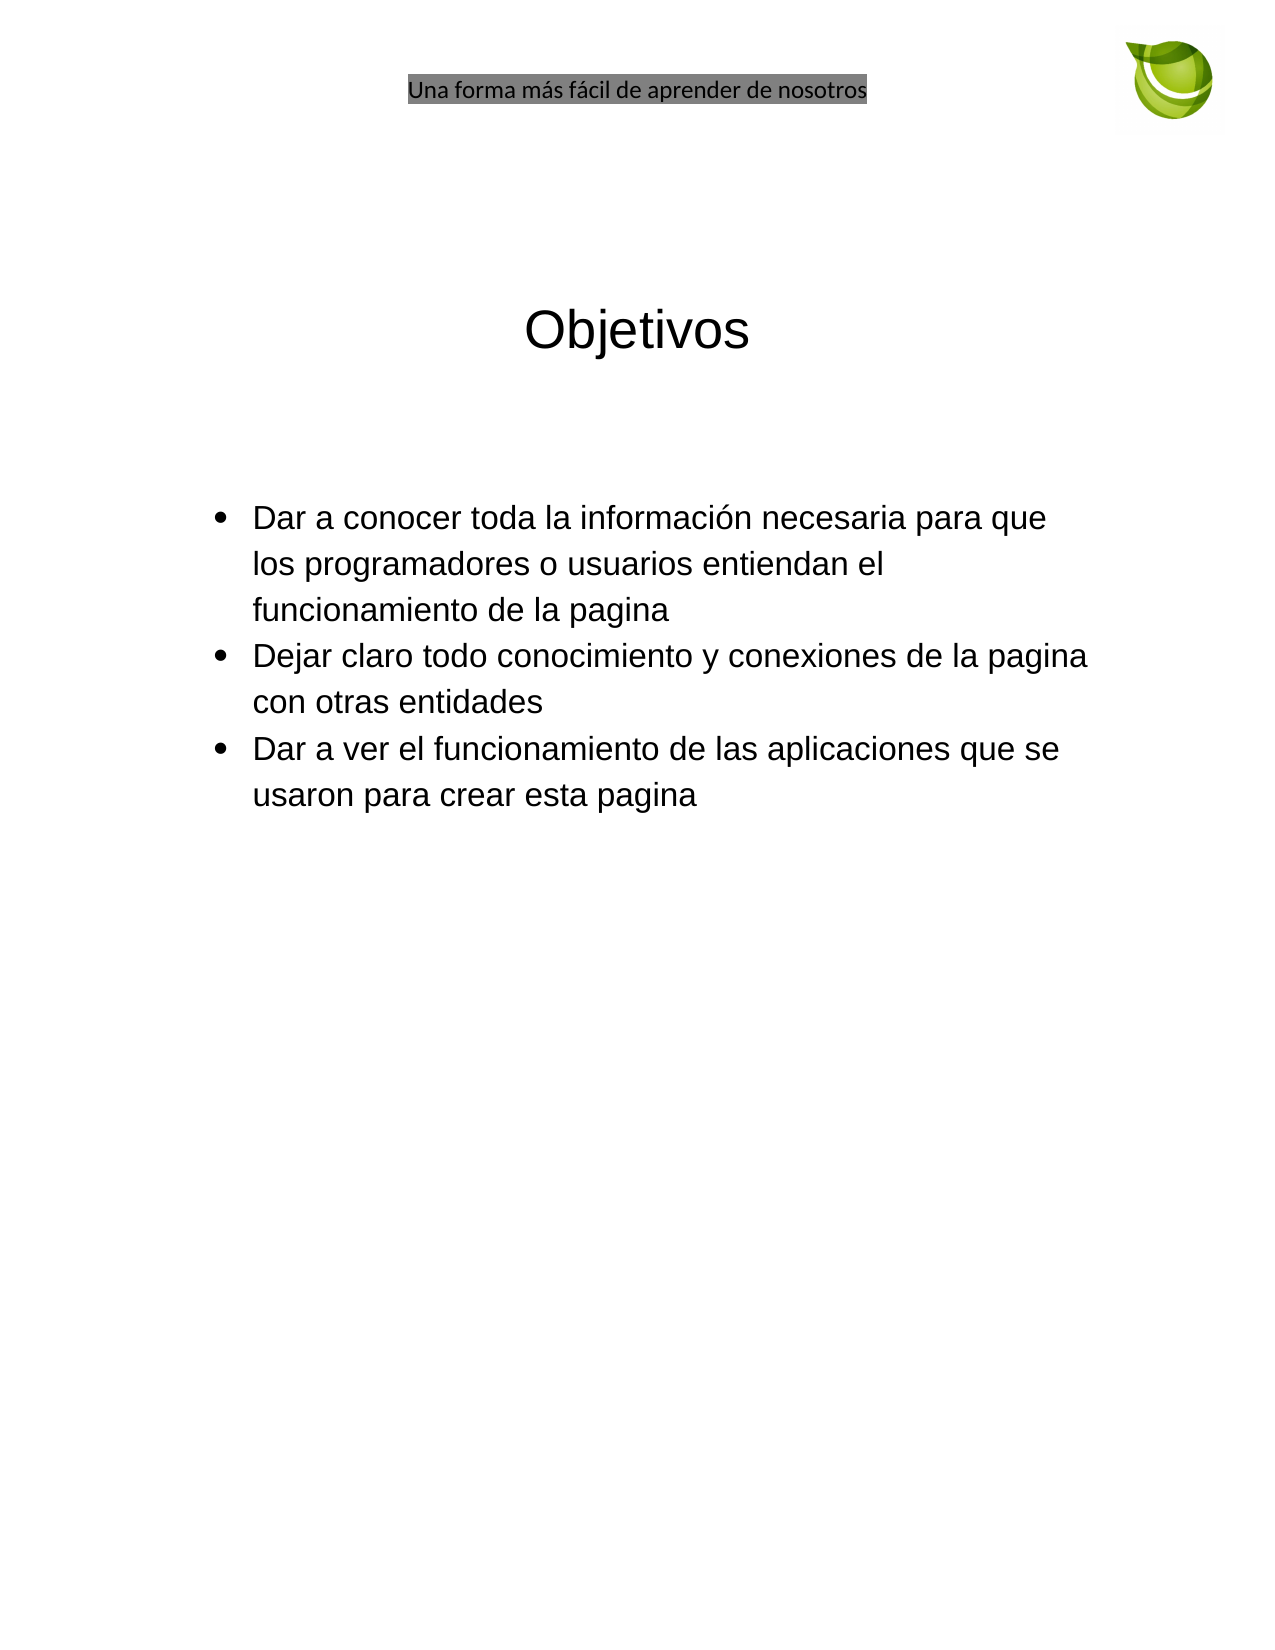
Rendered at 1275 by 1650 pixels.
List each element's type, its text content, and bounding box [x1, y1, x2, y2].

picture [1116, 26, 1225, 135]
list Dejar claro todo conocimiento y conexiones de la pagina con otras entidades [215, 636, 1098, 721]
list Dar a ver el funcionamiento de las aplicaciones que se usaron para crear esta pagina [215, 729, 1098, 813]
list Dar a conocer toda la información necesaria para que los programadores o usuarios entiendan el funcionamiento de la pagina [215, 498, 1098, 629]
subtitle Objetivos [177, 298, 1098, 360]
